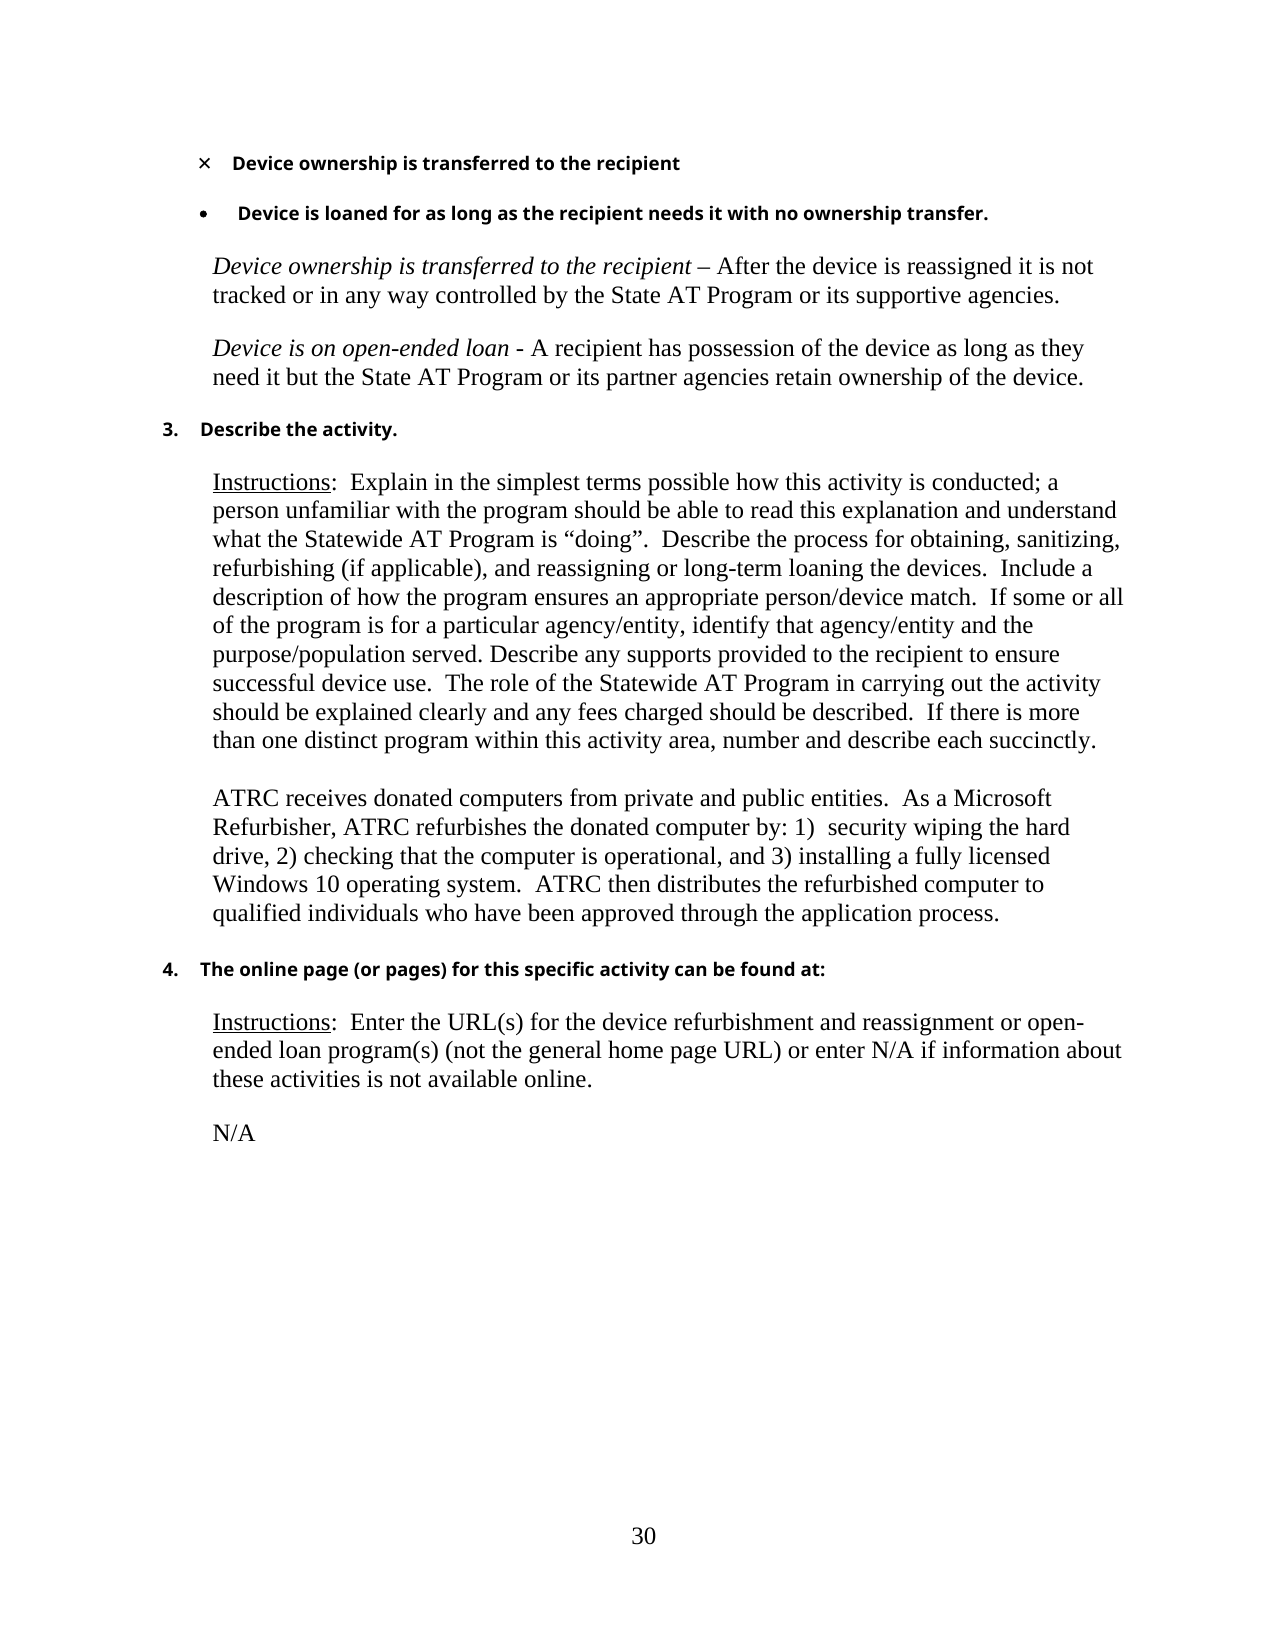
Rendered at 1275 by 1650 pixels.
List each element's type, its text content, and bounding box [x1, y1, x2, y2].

subtitle ATRC receives donated computers from private and public entities. As a Microsoft Refurbisher, ATRC refurbishes the donated computer by: 1) security wiping the hard drive, 2) checking that the computer is operational, and 3) installing a fully licensed Windows 10 operating system. ATRC then distributes the refurbished computer to qualified individuals who have been approved through the application process. [212, 783, 1125, 927]
text N/A [212, 1118, 1125, 1147]
text Instructions: Explain in the simplest terms possible how this activity is conducted; a person unfamiliar with the program should be able to read this explanation and understand what the Statewide AT Program is “doing”. Describe the process for obtaining, sanitizing, refurbishing (if applicable), and reassigning or long-term loaning the devices. Include a description of how the program ensures an appropriate person/device match. If some or all of the program is for a particular agency/entity, identify that agency/entity and the purpose/population served. Describe any supports provided to the recipient to ensure successful device use. The role of the Statewide AT Program in carrying out the activity should be explained clearly and any fees charged should be described. If there is more than one distinct program within this activity area, number and describe each succinctly. [212, 467, 1125, 754]
text ✕ Device ownership is transferred to the recipient [162, 150, 1125, 176]
list The online page (or pages) for this specific activity can be found at: [162, 956, 1125, 982]
text Device ownership is transferred to the recipient – After the device is reassigned it is not tracked or in any way controlled by the State AT Program or its supportive agencies. [212, 251, 1125, 308]
text Instructions: Enter the URL(s) for the device refurbishment and reassignment or open-ended loan program(s) (not the general home page URL) or enter N/A if information about these activities is not available online. [212, 1007, 1125, 1093]
list Device is loaned for as long as the recipient needs it with no ownership transfer. [200, 201, 1125, 226]
text Device is on open-ended loan - A recipient has possession of the device as long as they need it but the State AT Program or its partner agencies retain ownership of the device. [212, 333, 1125, 391]
list Describe the activity. [162, 416, 1125, 442]
